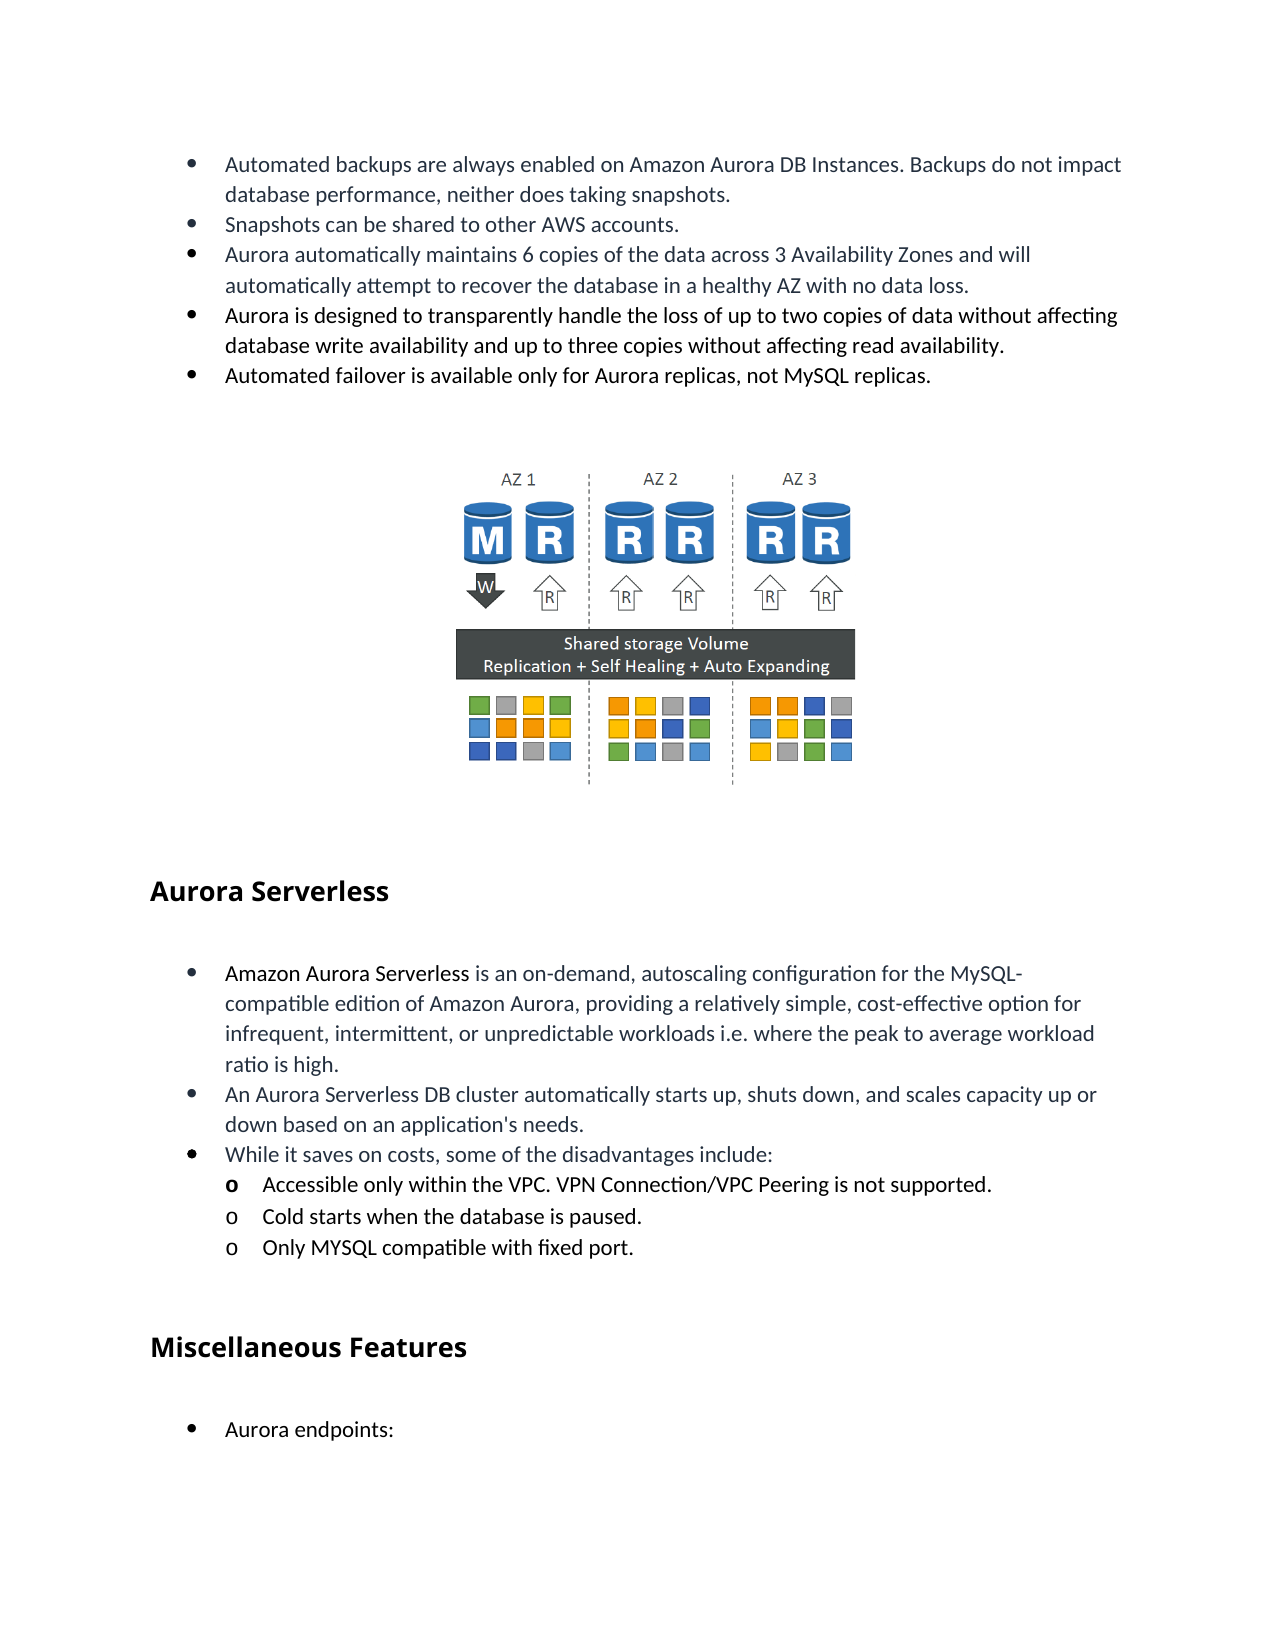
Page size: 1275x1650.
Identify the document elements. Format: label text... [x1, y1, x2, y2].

list Aurora is designed to transparently handle the loss of up to two copies of data without affecting database write availability and up to three copies without affecting read availability. [187, 301, 1125, 359]
list Automated failover is available only for Aurora replicas, not MySQL replicas. [187, 361, 1125, 389]
list Automated backups are always enabled on Amazon Aurora DB Instances. Backups do not impact database performance, neither does taking snapshots. [187, 150, 1125, 208]
subtitle Aurora Serverless [150, 872, 1125, 909]
list While it saves on costs, some of the disadvantages include: [187, 1140, 1125, 1168]
list Accessible only within the VPC. VPN Connection/VPC Peering is not supported. [225, 1171, 1125, 1200]
picture [450, 455, 855, 807]
list Aurora endpoints: [187, 1415, 1125, 1443]
list Snapshots can be shared to other AWS accounts. [187, 210, 1125, 238]
list Cold starts when the database is paused. [225, 1202, 1125, 1231]
list Aurora automatically maintains 6 copies of the data across 3 Availability Zones and will automatically attempt to recover the database in a healthy AZ with no data loss. [187, 241, 1125, 299]
subtitle Miscellaneous Features [150, 1328, 1125, 1365]
list An Aurora Serverless DB cluster automatically starts up, shuts down, and scales capacity up or down based on an application's needs. [187, 1080, 1125, 1138]
list Amazon Aurora Serverless is an on-demand, autoscaling configuration for the MySQL-compatible edition of Amazon Aurora, providing a relatively simple, cost-effective option for infrequent, intermittent, or unpredictable workloads i.e. where the peak to average workload ratio is high. [187, 959, 1125, 1078]
list Only MYSQL compatible with fixed port. [225, 1233, 1125, 1263]
